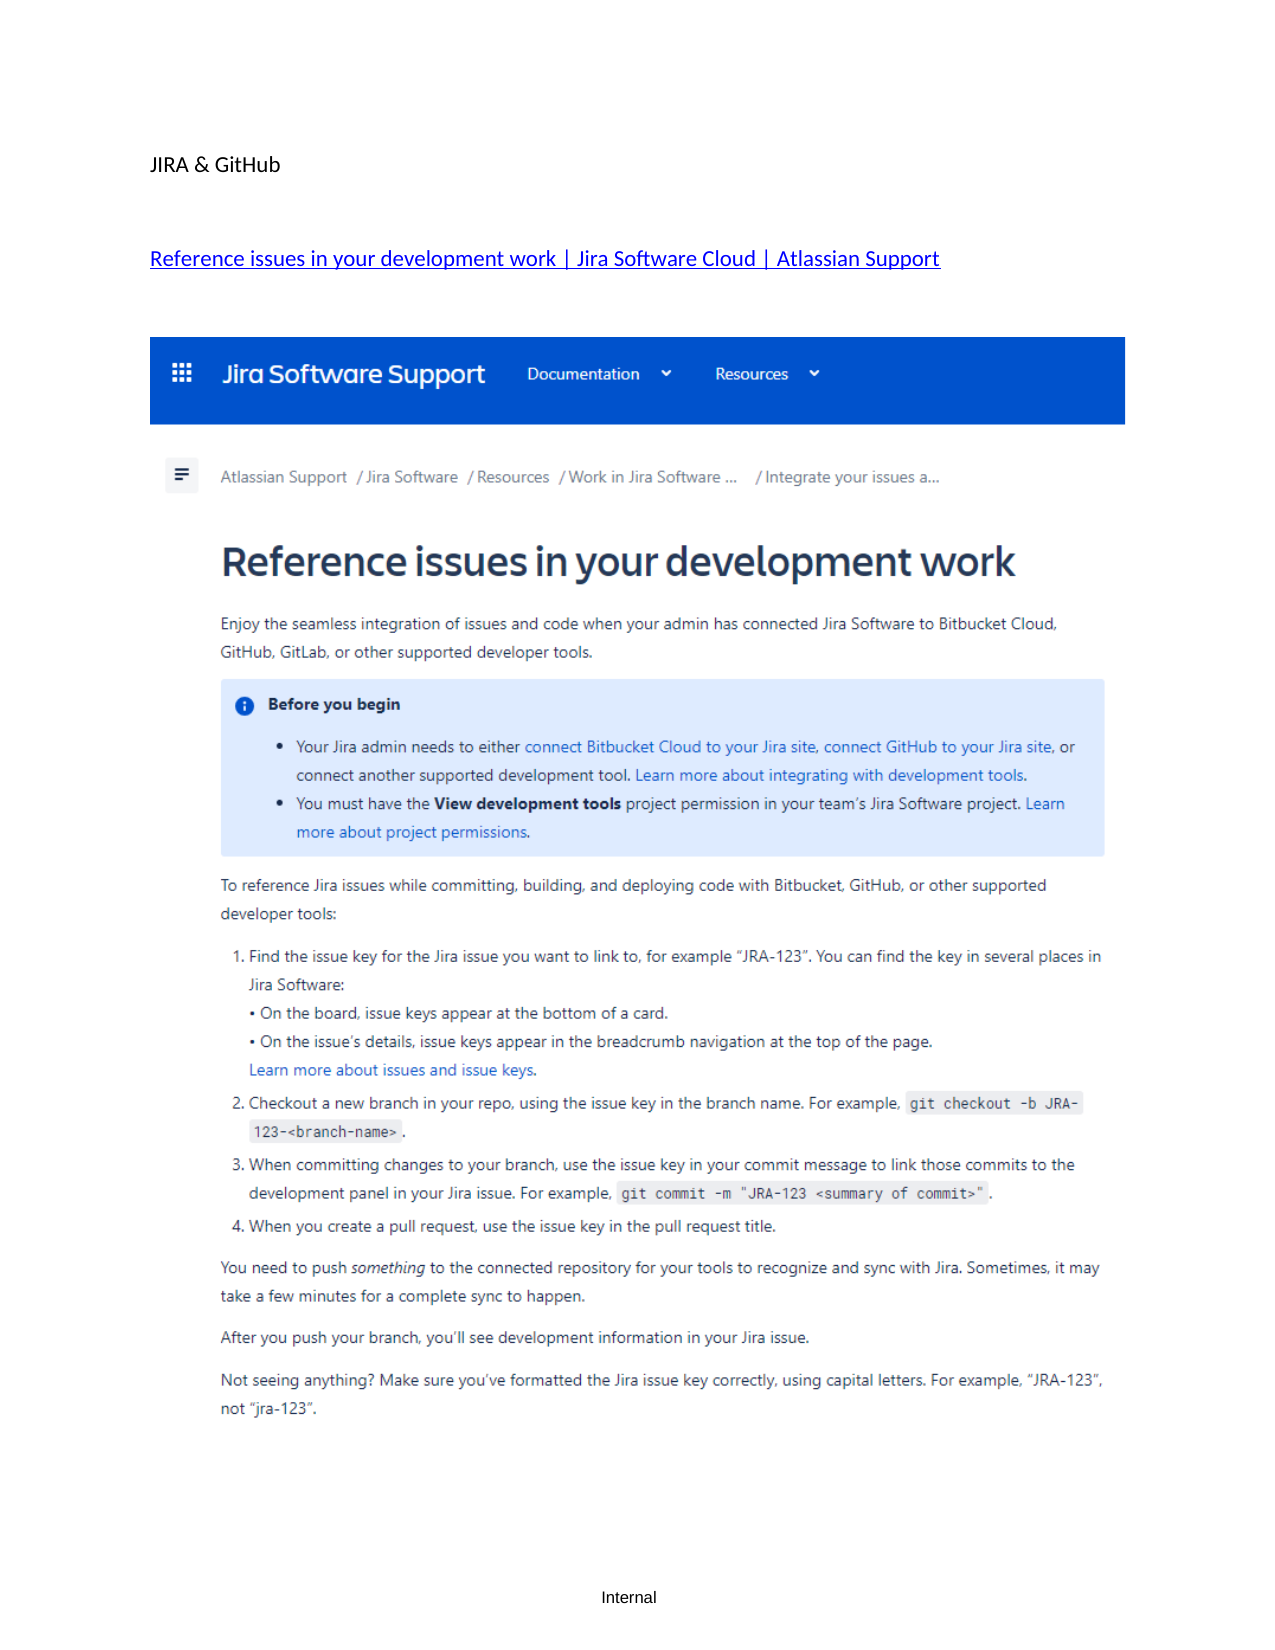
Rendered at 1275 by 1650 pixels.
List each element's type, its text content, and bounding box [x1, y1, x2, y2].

text JIRA & GitHub [150, 150, 1125, 178]
text Reference issues in your development work | Jira Software Cloud | Atlassian Support [150, 244, 1125, 272]
picture [150, 337, 1125, 1439]
